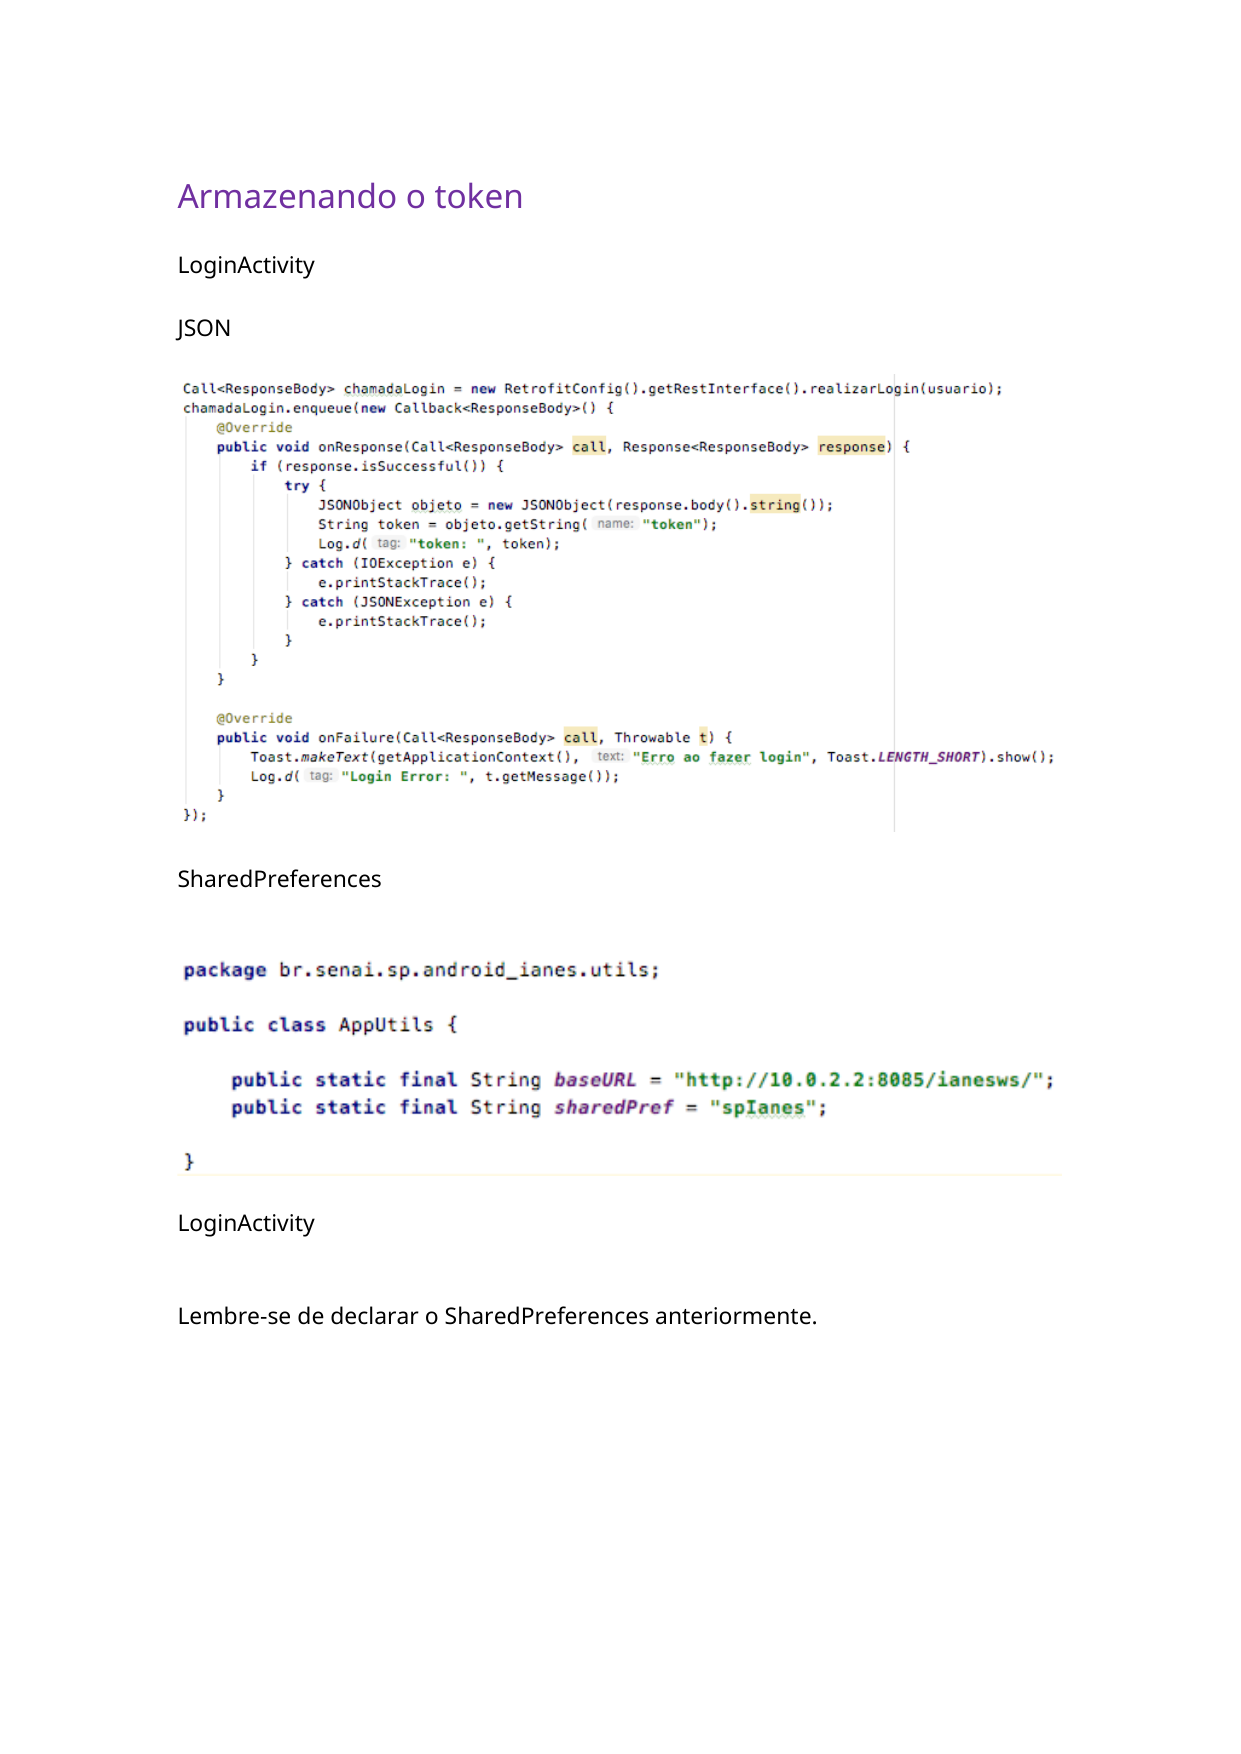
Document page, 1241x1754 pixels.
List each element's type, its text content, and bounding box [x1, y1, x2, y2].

subtitle Armazenando o token [177, 173, 1063, 218]
picture [177, 956, 1062, 1176]
text LoginActivity [177, 249, 1063, 281]
text Lembre-se de declarar o SharedPreferences anteriormente. [177, 1300, 1063, 1331]
text JSON [177, 312, 1063, 343]
text SharedPreferences [177, 863, 1063, 894]
text LoginActivity [177, 1206, 1063, 1238]
picture [177, 374, 1062, 832]
